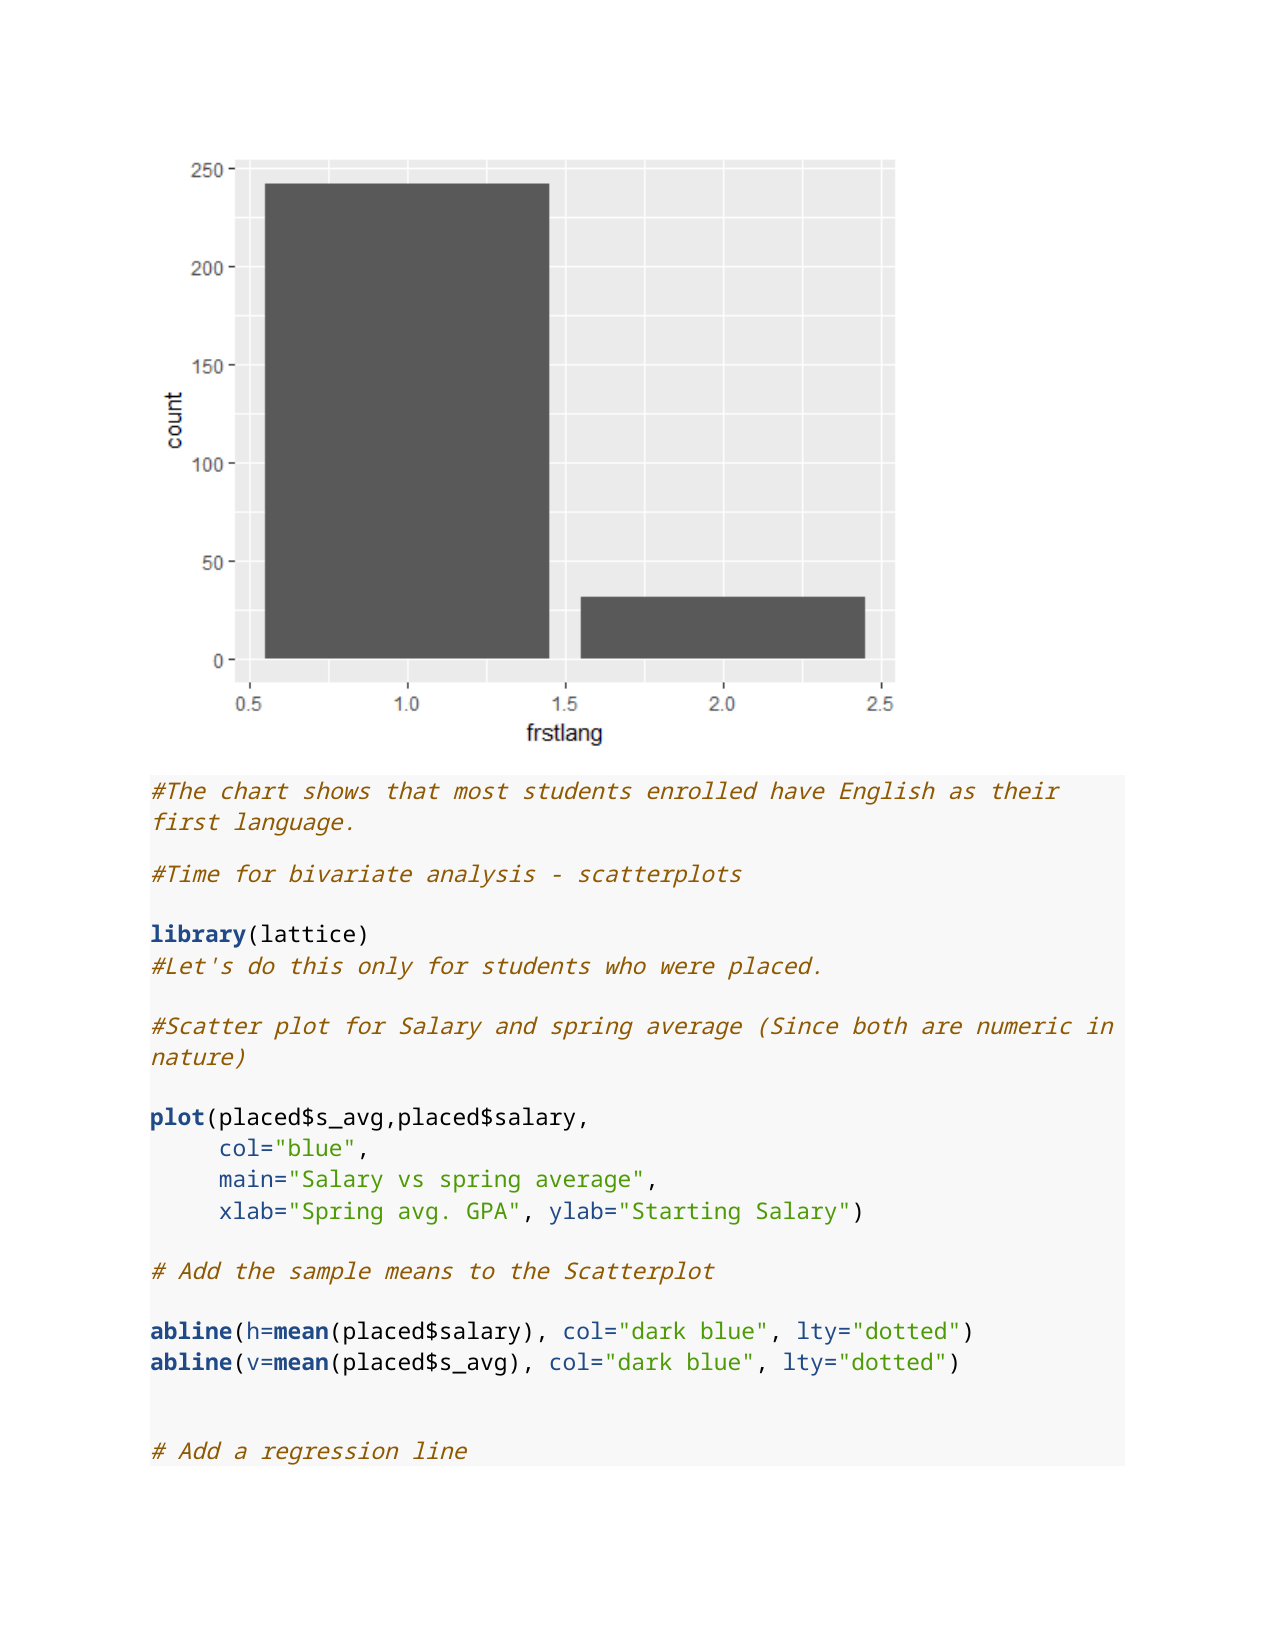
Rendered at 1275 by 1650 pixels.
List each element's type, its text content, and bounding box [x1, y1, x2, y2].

text #The chart shows that most students enrolled have English as their first language. [356, 775, 1125, 838]
picture [150, 150, 908, 757]
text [150, 858, 1125, 1466]
